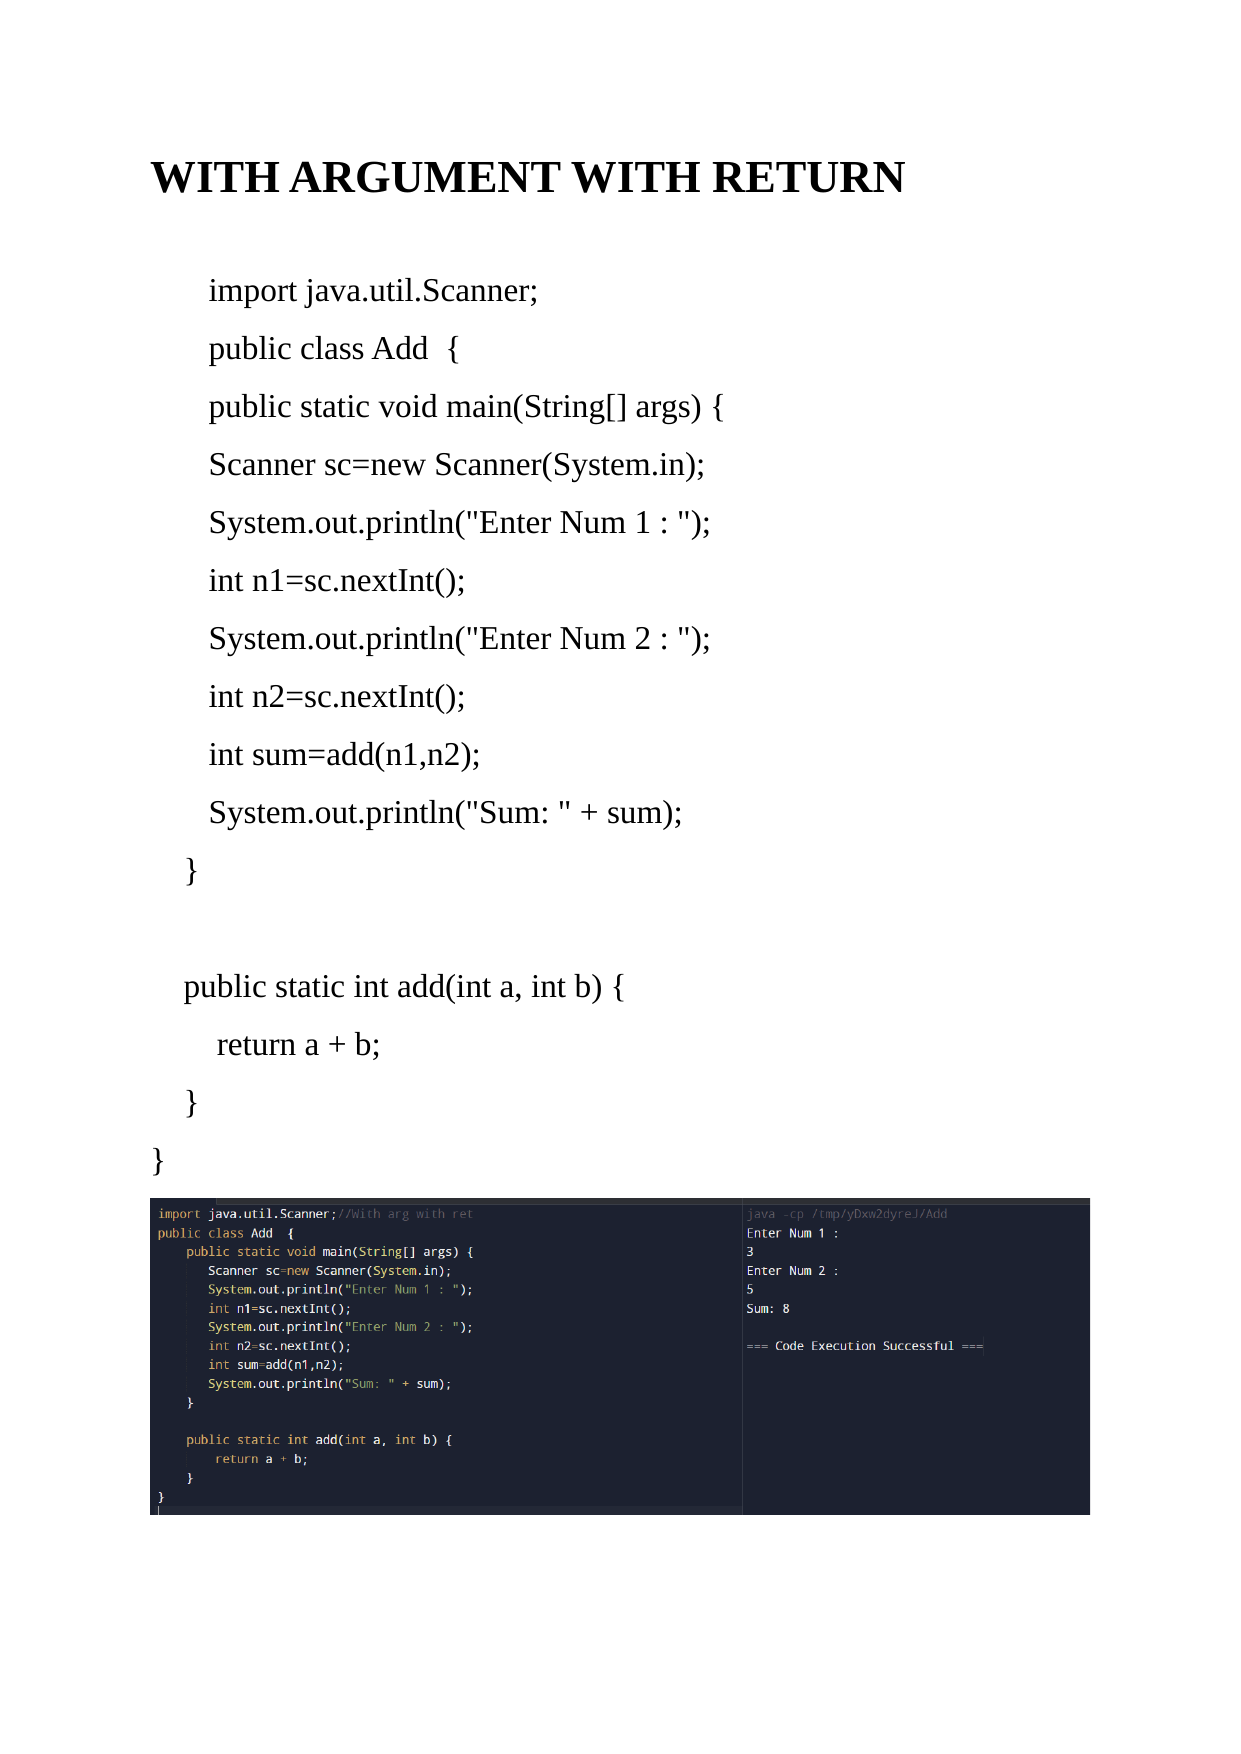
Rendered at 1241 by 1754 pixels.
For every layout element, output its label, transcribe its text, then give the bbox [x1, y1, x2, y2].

text public static void main(String[] args) { [150, 386, 1090, 425]
text return a + b; [150, 1025, 1090, 1063]
picture [150, 1198, 1091, 1515]
text int n1=sc.nextInt(); [150, 561, 1090, 599]
text public class Add { [150, 328, 1090, 367]
text } [150, 1141, 1090, 1179]
text int sum=add(n1,n2); [150, 734, 1090, 773]
text int n2=sc.nextInt(); [150, 677, 1090, 715]
text Scanner sc=new Scanner(System.in); [150, 444, 1090, 483]
text public static int add(int a, int b) { [150, 967, 1090, 1005]
text } [150, 1083, 1090, 1121]
text import java.util.Scanner; [150, 270, 1090, 309]
text System.out.println("Sum: " + sum); [150, 793, 1090, 831]
text } [150, 851, 1090, 889]
text WITH ARGUMENT WITH RETURN [150, 150, 1090, 203]
text System.out.println("Enter Num 2 : "); [150, 618, 1090, 657]
text System.out.println("Enter Num 1 : "); [150, 502, 1090, 541]
